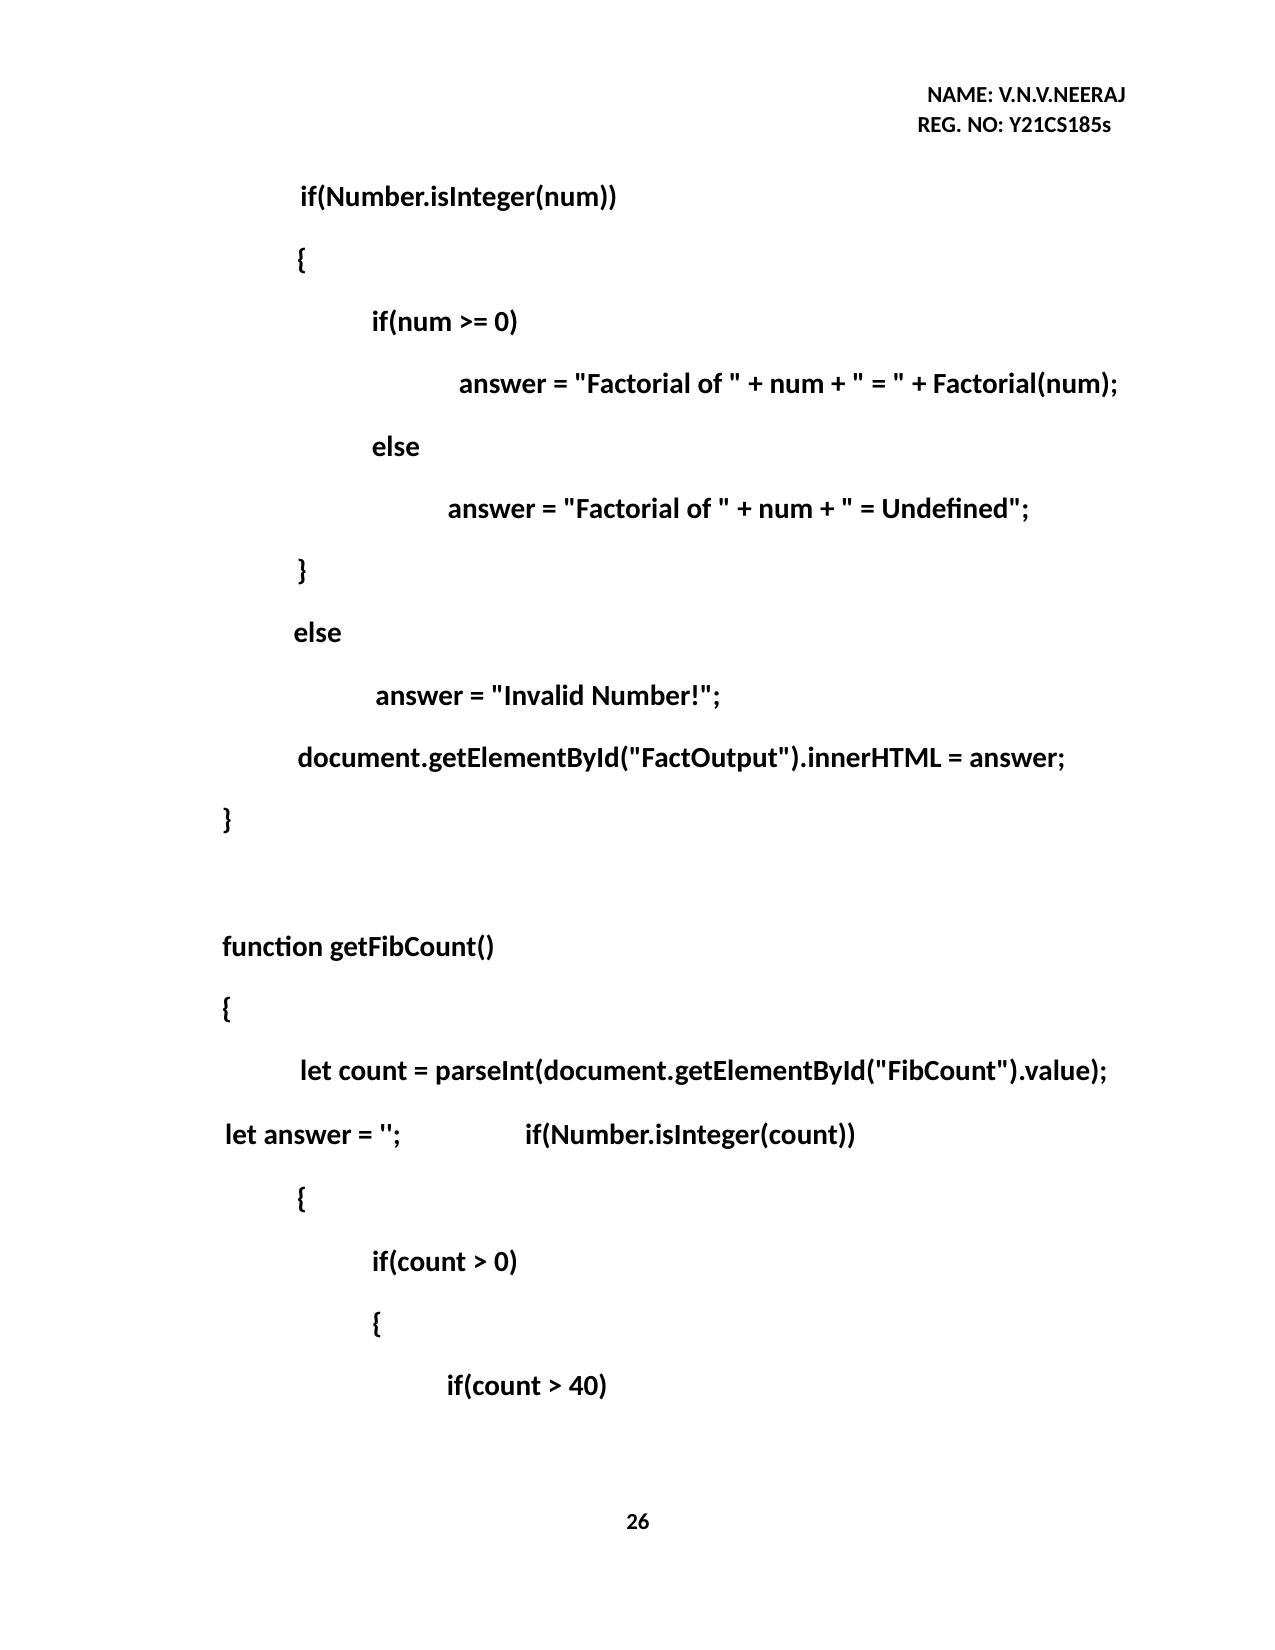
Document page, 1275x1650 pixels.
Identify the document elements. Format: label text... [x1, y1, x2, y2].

text if(count > 40) [148, 1367, 1125, 1403]
text let count = parseInt(document.getElementById("FibCount").value); let answer = ''; if(Number.isInteger(count)) [148, 1052, 1111, 1152]
text { [148, 1305, 1125, 1341]
text answer = "Invalid Number!"; [375, 677, 1125, 712]
text } [148, 552, 1125, 588]
text if(num >= 0) [148, 303, 1125, 339]
text else [148, 428, 1125, 463]
text if(Number.isInteger(num)) [300, 178, 1125, 214]
text if(count > 0) [148, 1243, 1125, 1278]
text { [148, 1181, 1125, 1216]
text answer = "Factorial of " + num + " = " + Factorial(num); [148, 365, 1125, 401]
text { [148, 990, 1125, 1026]
text { [148, 241, 1125, 276]
text document.getElementById("FactOutput").innerHTML = answer; [148, 739, 1125, 775]
text else [148, 614, 1125, 650]
text } [148, 801, 1125, 837]
text function getFibCount() [148, 928, 1125, 963]
text answer = "Factorial of " + num + " = Undefined"; [148, 490, 1125, 526]
